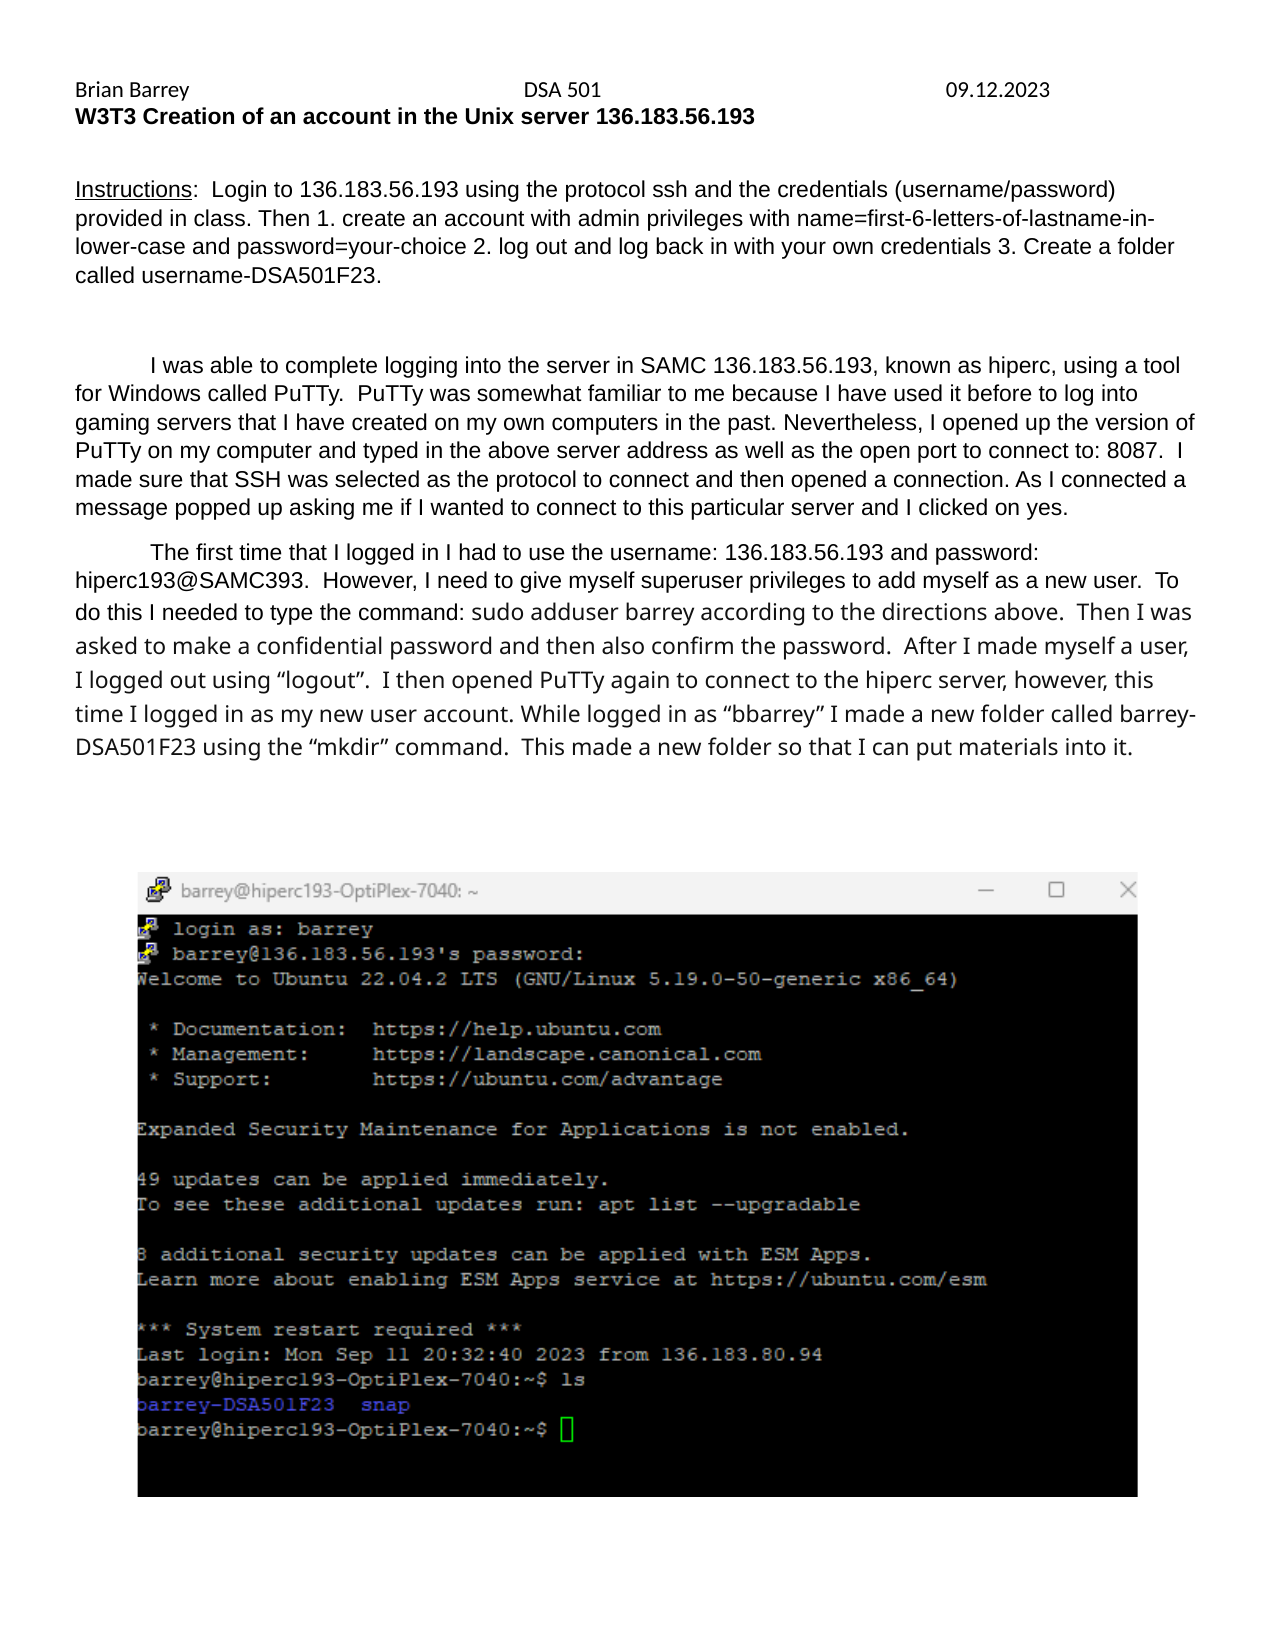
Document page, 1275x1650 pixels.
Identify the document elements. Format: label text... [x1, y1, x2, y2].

text The first time that I logged in I had to use the username: 136.183.56.193 and password: hiperc193@SAMC393. However, I need to give myself superuser privileges to add myself as a new user. To do this I needed to type the command: sudo adduser barrey according to the directions above. Then I was asked to make a confidential password and then also confirm the password. After I made myself a user, I logged out using “logout”. I then opened PuTTy again to connect to the hiperc server, however, this time I logged in as my new user account. While logged in as “bbarrey” I made a new folder called barrey-DSA501F23 using the “mkdir” command. This made a new folder so that I can put materials into it. [75, 539, 1200, 763]
picture [137, 872, 1138, 1497]
text Instructions: Login to 136.183.56.193 using the protocol ssh and the credentials (username/password) provided in class. Then 1. create an account with admin privileges with name=first-6-letters-of-lastname-in-lower-case and password=your-choice 2. log out and log back in with your own credentials 3. Create a folder called username-DSA501F23. [75, 176, 1200, 288]
text I was able to complete logging into the server in SAMC 136.183.56.193, known as hiperc, using a tool for Windows called PuTTy. PuTTy was somewhat familiar to me because I have used it before to log into gaming servers that I have created on my own computers in the past. Nevertheless, I opened up the version of PuTTy on my computer and typed in the above server address as well as the open port to connect to: 8087. I made sure that SSH was selected as the protocol to connect and then opened a connection. As I connected a message popped up asking me if I wanted to connect to this particular server and I clicked on yes. [75, 352, 1200, 520]
